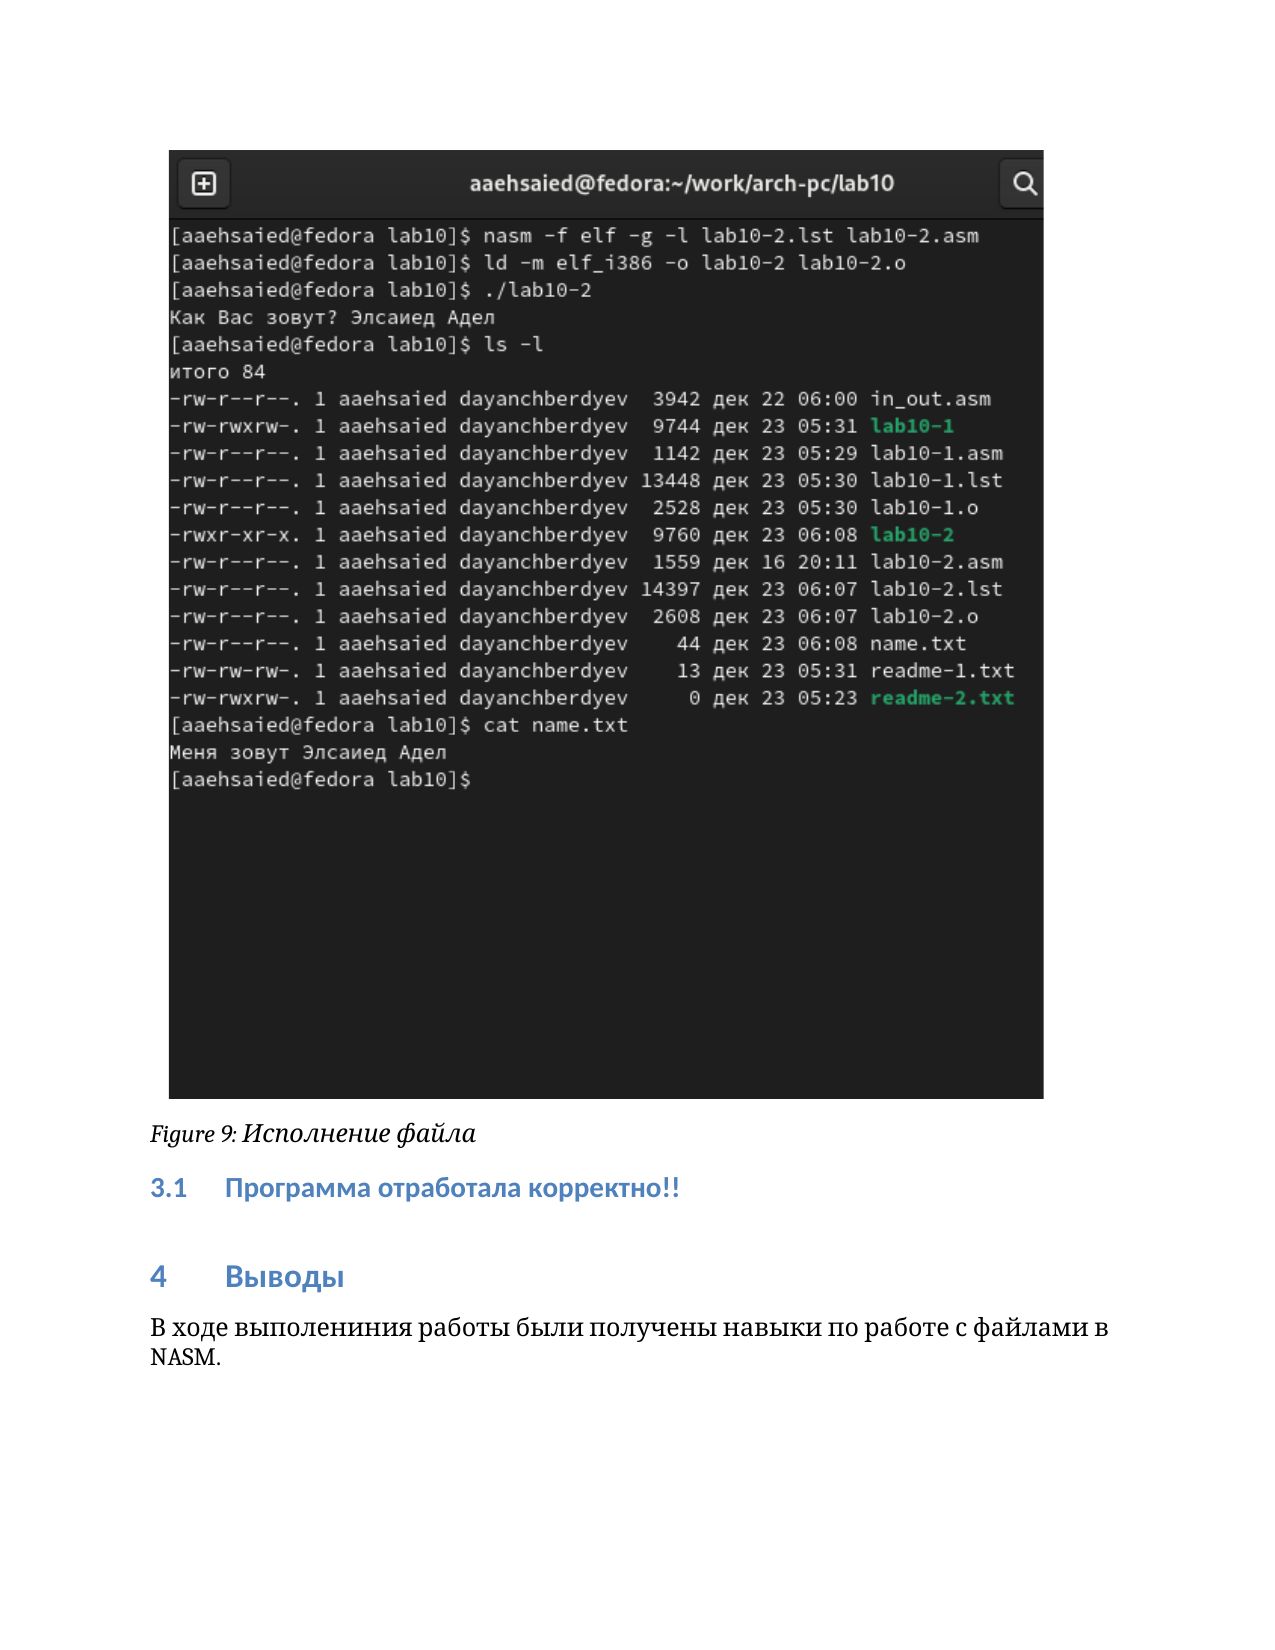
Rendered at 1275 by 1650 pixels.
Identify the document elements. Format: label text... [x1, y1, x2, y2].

text Figure 9: Исполнение файла [150, 1120, 1125, 1148]
subtitle 3.1 Программа отработала корректно!! [150, 1169, 1125, 1205]
subtitle 4 Выводы [150, 1255, 1125, 1296]
picture [168, 150, 1044, 1099]
text В ходе выполениния работы были получены навыки по работе с файлами в NASM. [150, 1314, 1125, 1372]
